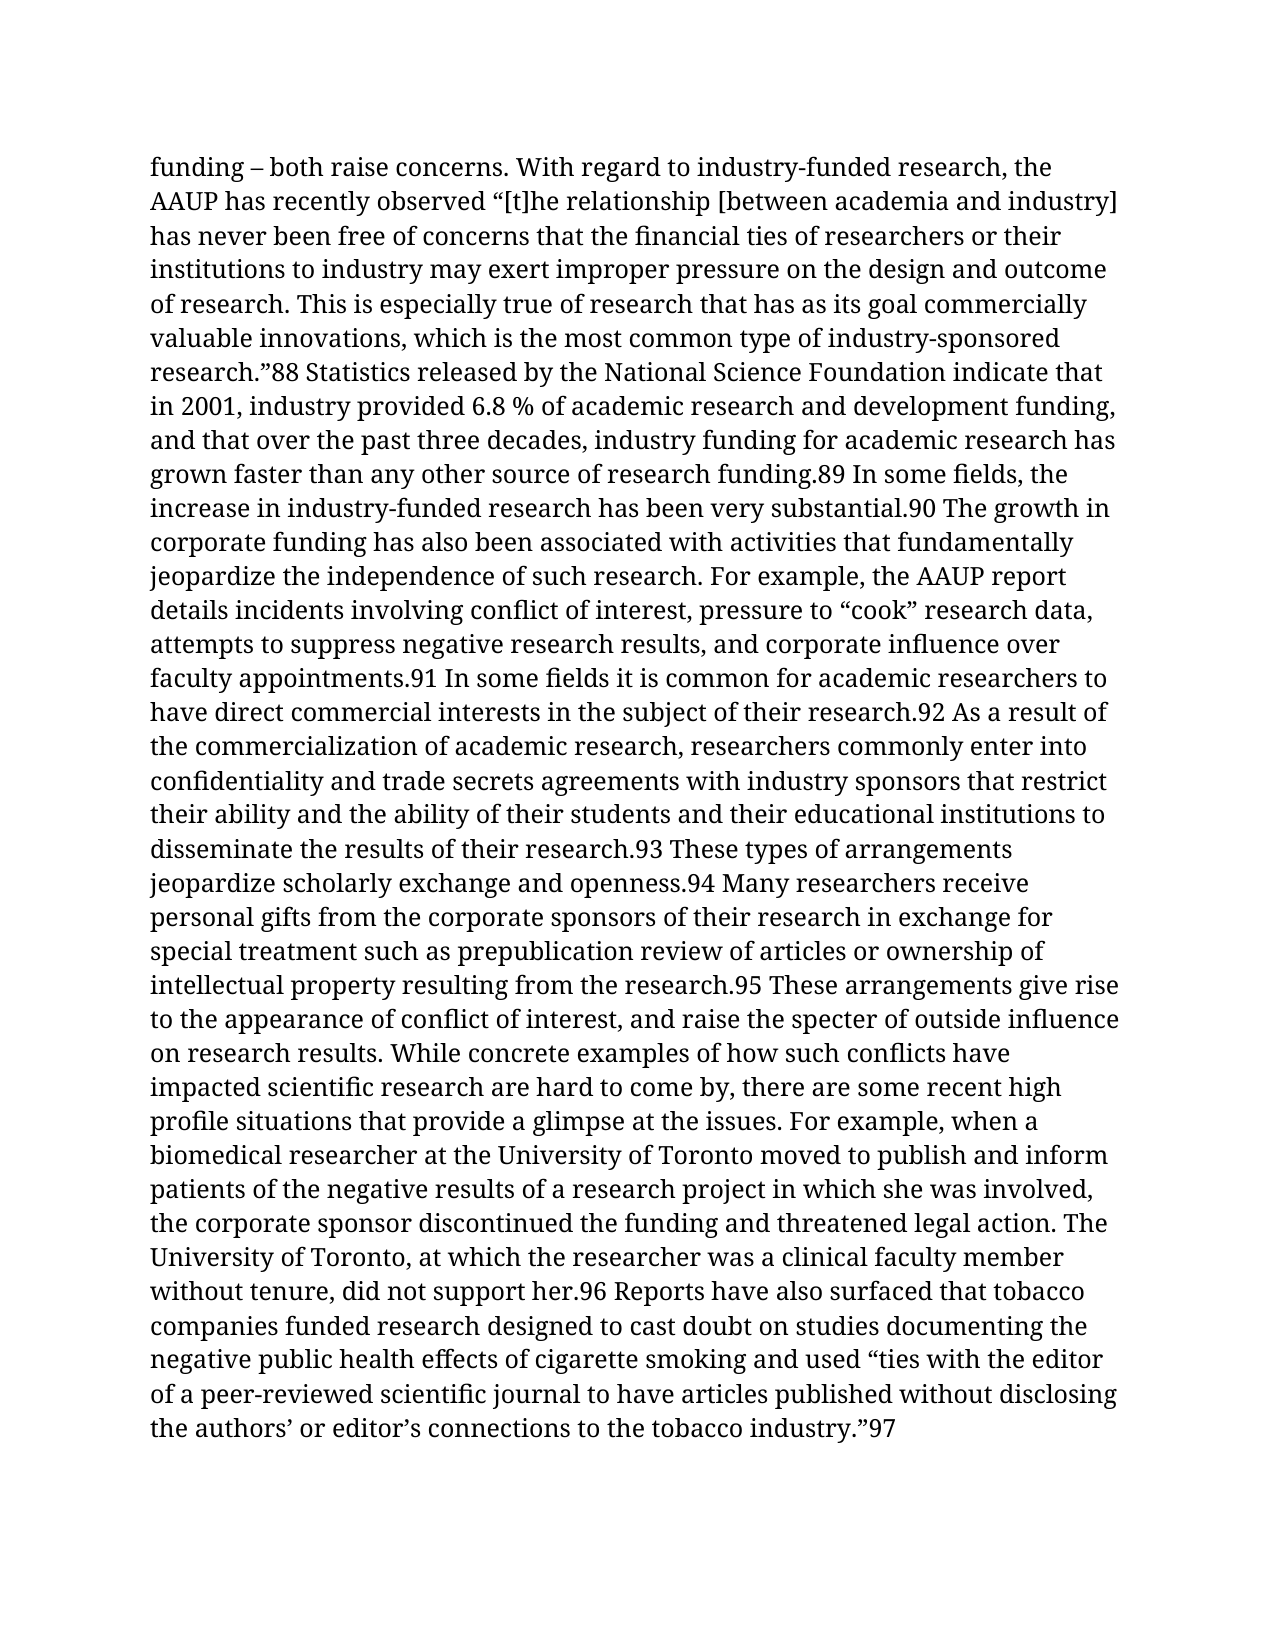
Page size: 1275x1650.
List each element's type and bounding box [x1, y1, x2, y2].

text [150, 150, 1125, 1444]
